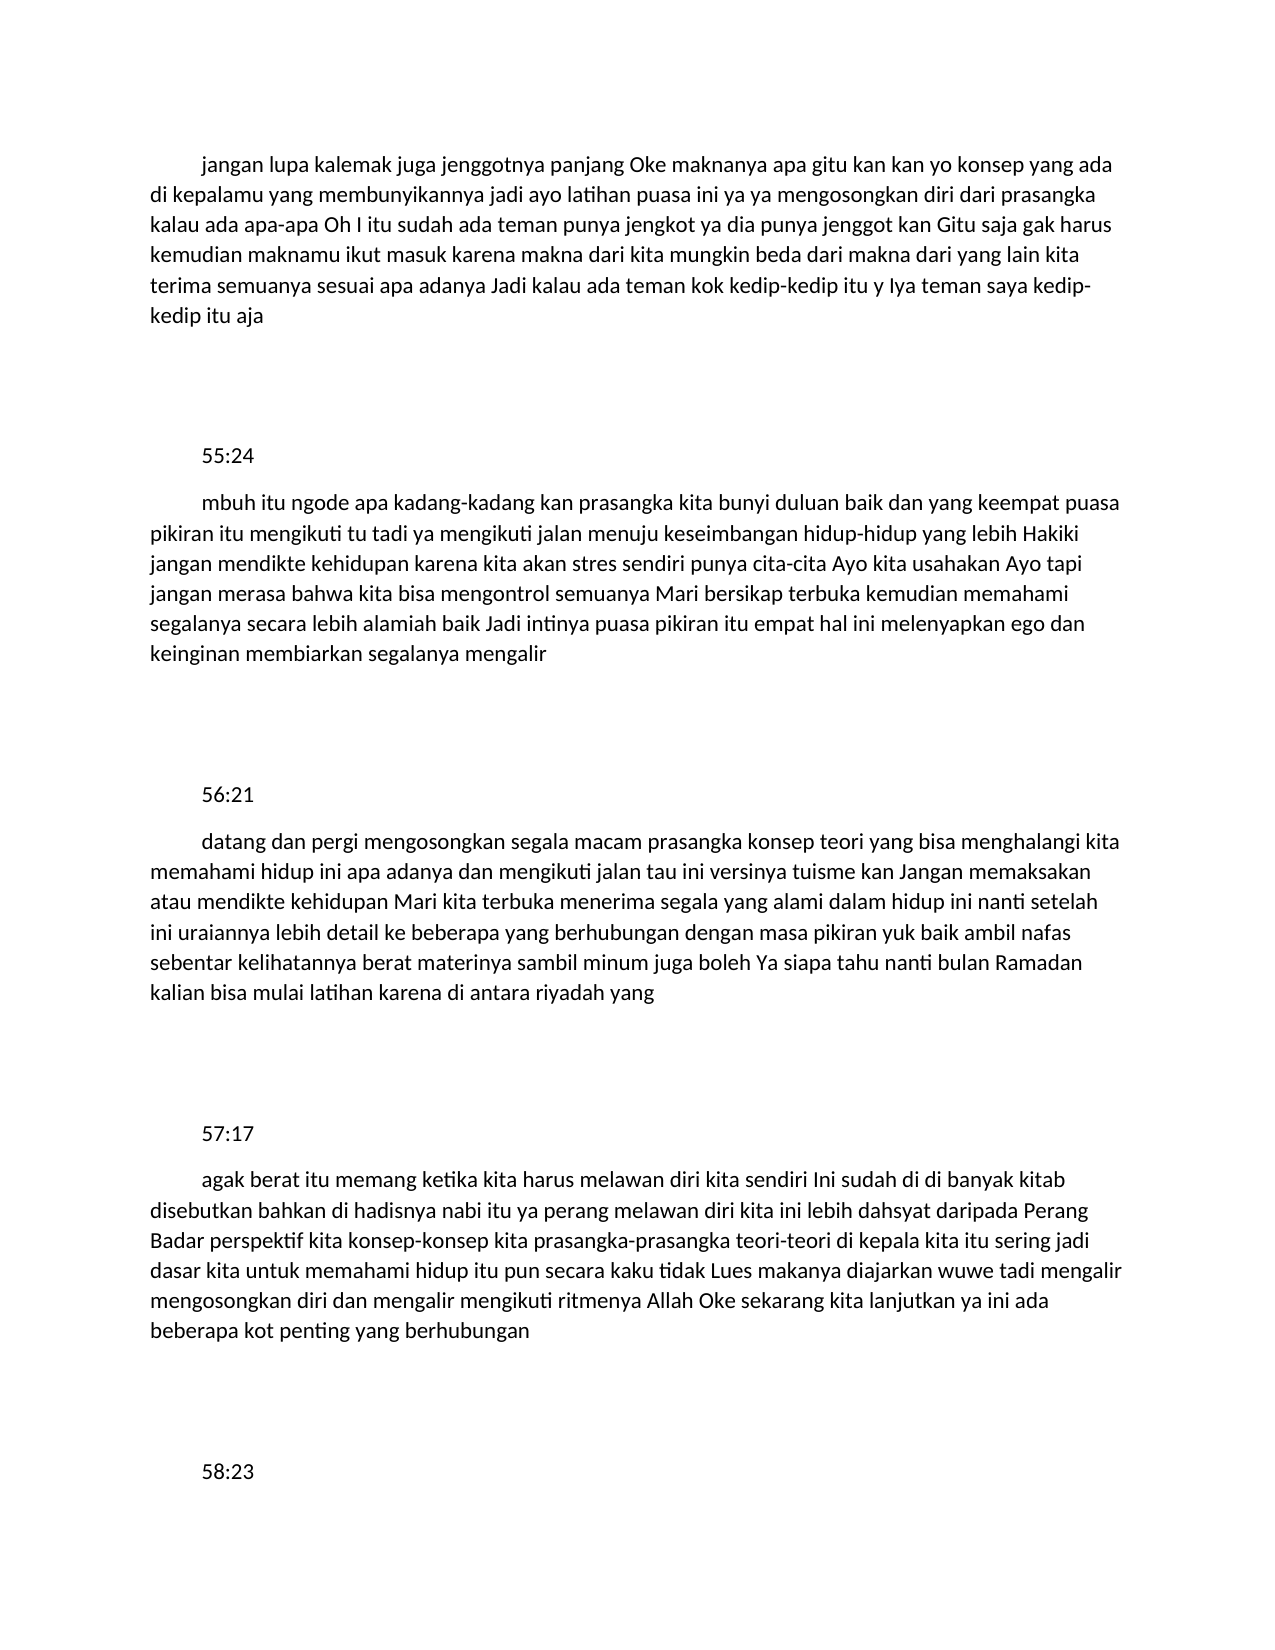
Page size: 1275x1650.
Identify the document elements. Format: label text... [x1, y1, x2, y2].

text mbuh itu ngode apa kadang-kadang kan prasangka kita bunyi duluan baik dan yang keempat puasa pikiran itu mengikuti tu tadi ya mengikuti jalan menuju keseimbangan hidup-hidup yang lebih Hakiki jangan mendikte kehidupan karena kita akan stres sendiri punya cita-cita Ayo kita usahakan Ayo tapi jangan merasa bahwa kita bisa mengontrol semuanya Mari bersikap terbuka kemudian memahami segalanya secara lebih alamiah baik Jadi intinya puasa pikiran itu empat hal ini melenyapkan ego dan keinginan membiarkan segalanya mengalir [150, 488, 1125, 668]
text 55:24 [150, 442, 1125, 470]
text agak berat itu memang ketika kita harus melawan diri kita sendiri Ini sudah di di banyak kitab disebutkan bahkan di hadisnya nabi itu ya perang melawan diri kita ini lebih dahsyat daripada Perang Badar perspektif kita konsep-konsep kita prasangka-prasangka teori-teori di kepala kita itu sering jadi dasar kita untuk memahami hidup itu pun secara kaku tidak Lues makanya diajarkan wuwe tadi mengalir mengosongkan diri dan mengalir mengikuti ritmenya Allah Oke sekarang kita lanjutkan ya ini ada beberapa kot penting yang berhubungan [150, 1166, 1125, 1345]
text 57:17 [150, 1119, 1125, 1147]
text datang dan pergi mengosongkan segala macam prasangka konsep teori yang bisa menghalangi kita memahami hidup ini apa adanya dan mengikuti jalan tau ini versinya tuisme kan Jangan memaksakan atau mendikte kehidupan Mari kita terbuka menerima segala yang alami dalam hidup ini nanti setelah ini uraiannya lebih detail ke beberapa yang berhubungan dengan masa pikiran yuk baik ambil nafas sebentar kelihatannya berat materinya sambil minum juga boleh Ya siapa tahu nanti bulan Ramadan kalian bisa mulai latihan karena di antara riyadah yang [150, 827, 1125, 1006]
text 58:23 [150, 1457, 1125, 1485]
text 56:21 [150, 780, 1125, 808]
text jangan lupa kalemak juga jenggotnya panjang Oke maknanya apa gitu kan kan yo konsep yang ada di kepalamu yang membunyikannya jadi ayo latihan puasa ini ya ya mengosongkan diri dari prasangka kalau ada apa-apa Oh I itu sudah ada teman punya jengkot ya dia punya jenggot kan Gitu saja gak harus kemudian maknamu ikut masuk karena makna dari kita mungkin beda dari makna dari yang lain kita terima semuanya sesuai apa adanya Jadi kalau ada teman kok kedip-kedip itu y Iya teman saya kedip-kedip itu aja [150, 150, 1125, 329]
